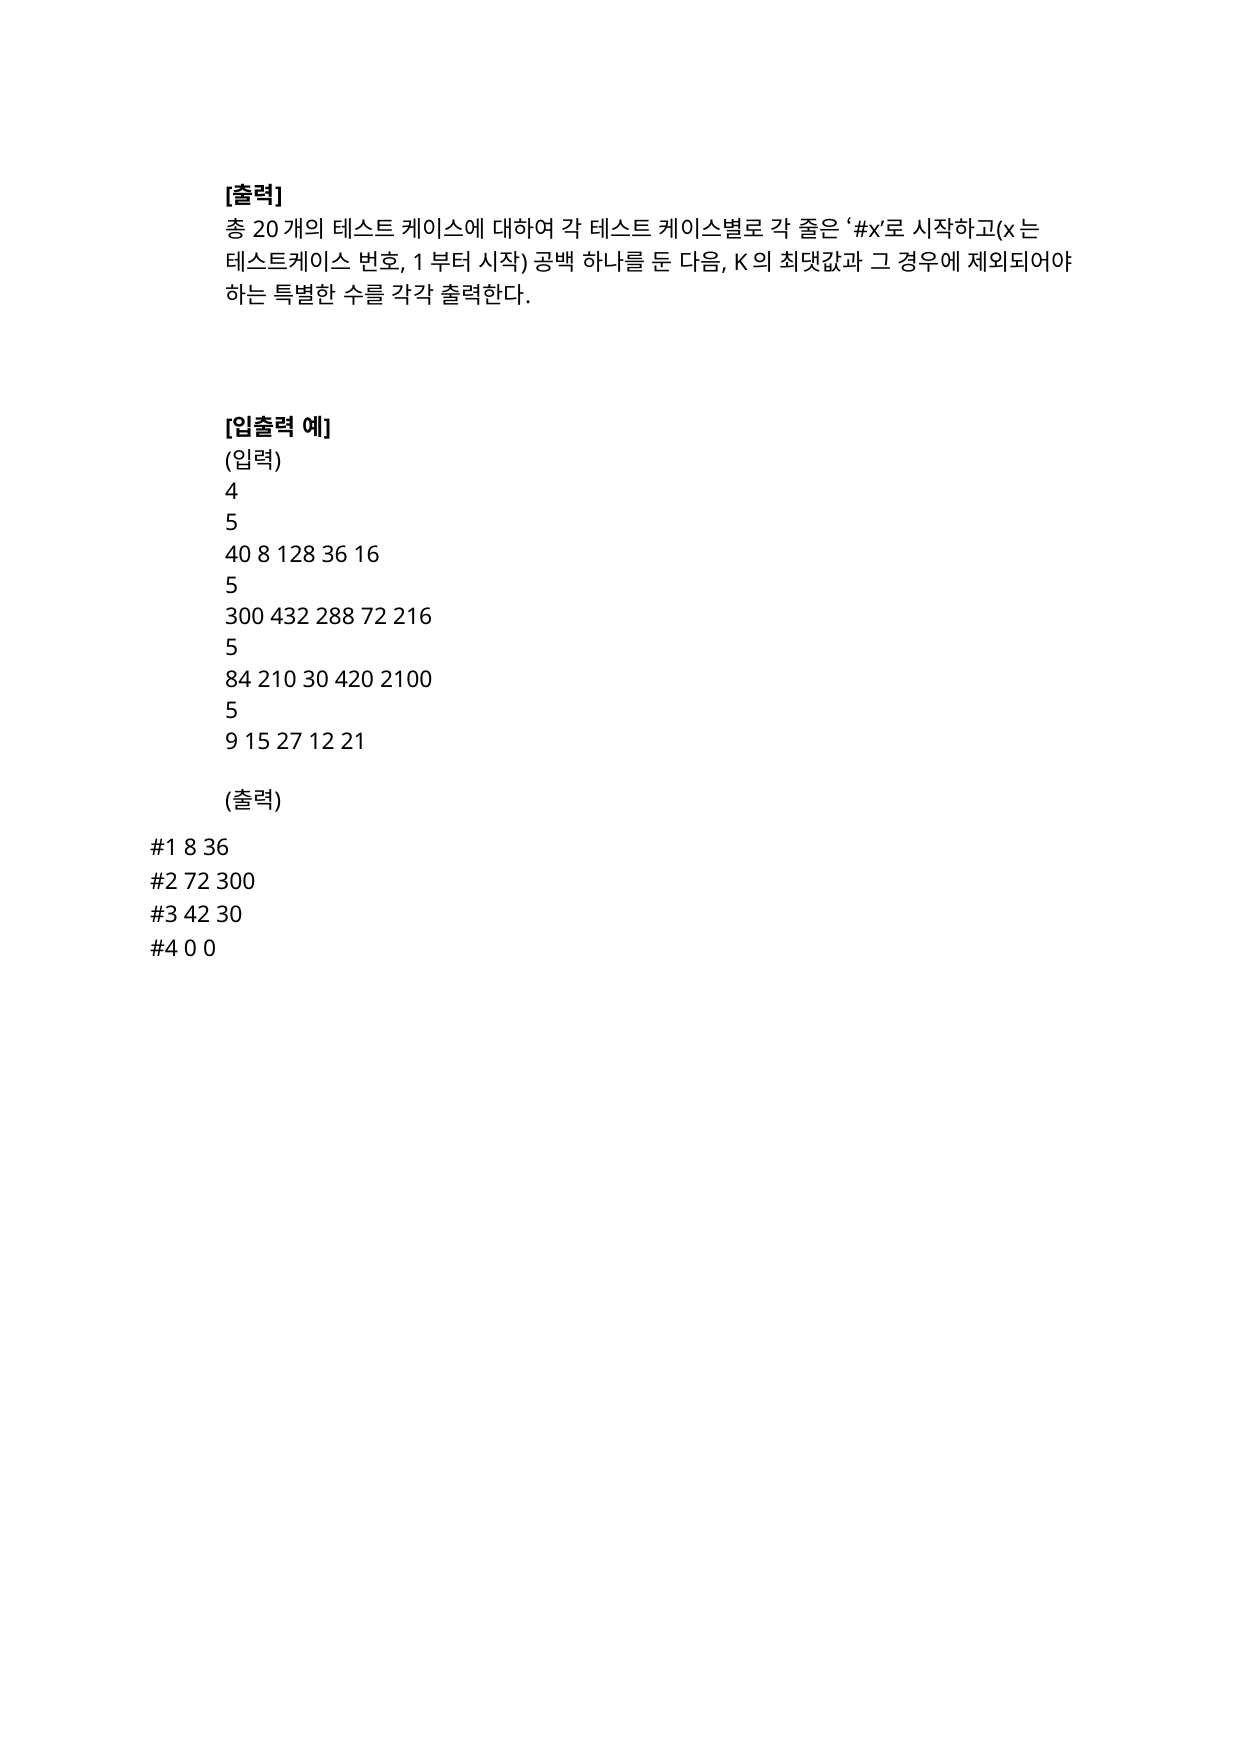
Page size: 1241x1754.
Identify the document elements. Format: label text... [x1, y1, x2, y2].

text #1 8 36 #2 72 300 #3 42 30 #4 0 0 [150, 831, 1090, 963]
text [출력] 총 20개의 테스트 케이스에 대하여 각 테스트 케이스별로 각 줄은 ‘#x’로 시작하고(x는 테스트케이스 번호, 1부터 시작) 공백 하나를 둔 다음, K의 최댓값과 그 경우에 제외되어야 하는 특별한 수를 각각 출력한다. [225, 177, 1090, 311]
text [입출력 예] (입력) 4 5 40 8 128 36 16 5 300 432 288 72 216 5 84 210 30 420 2100 5 9 15 27 12 21 (출력) [225, 408, 1090, 815]
